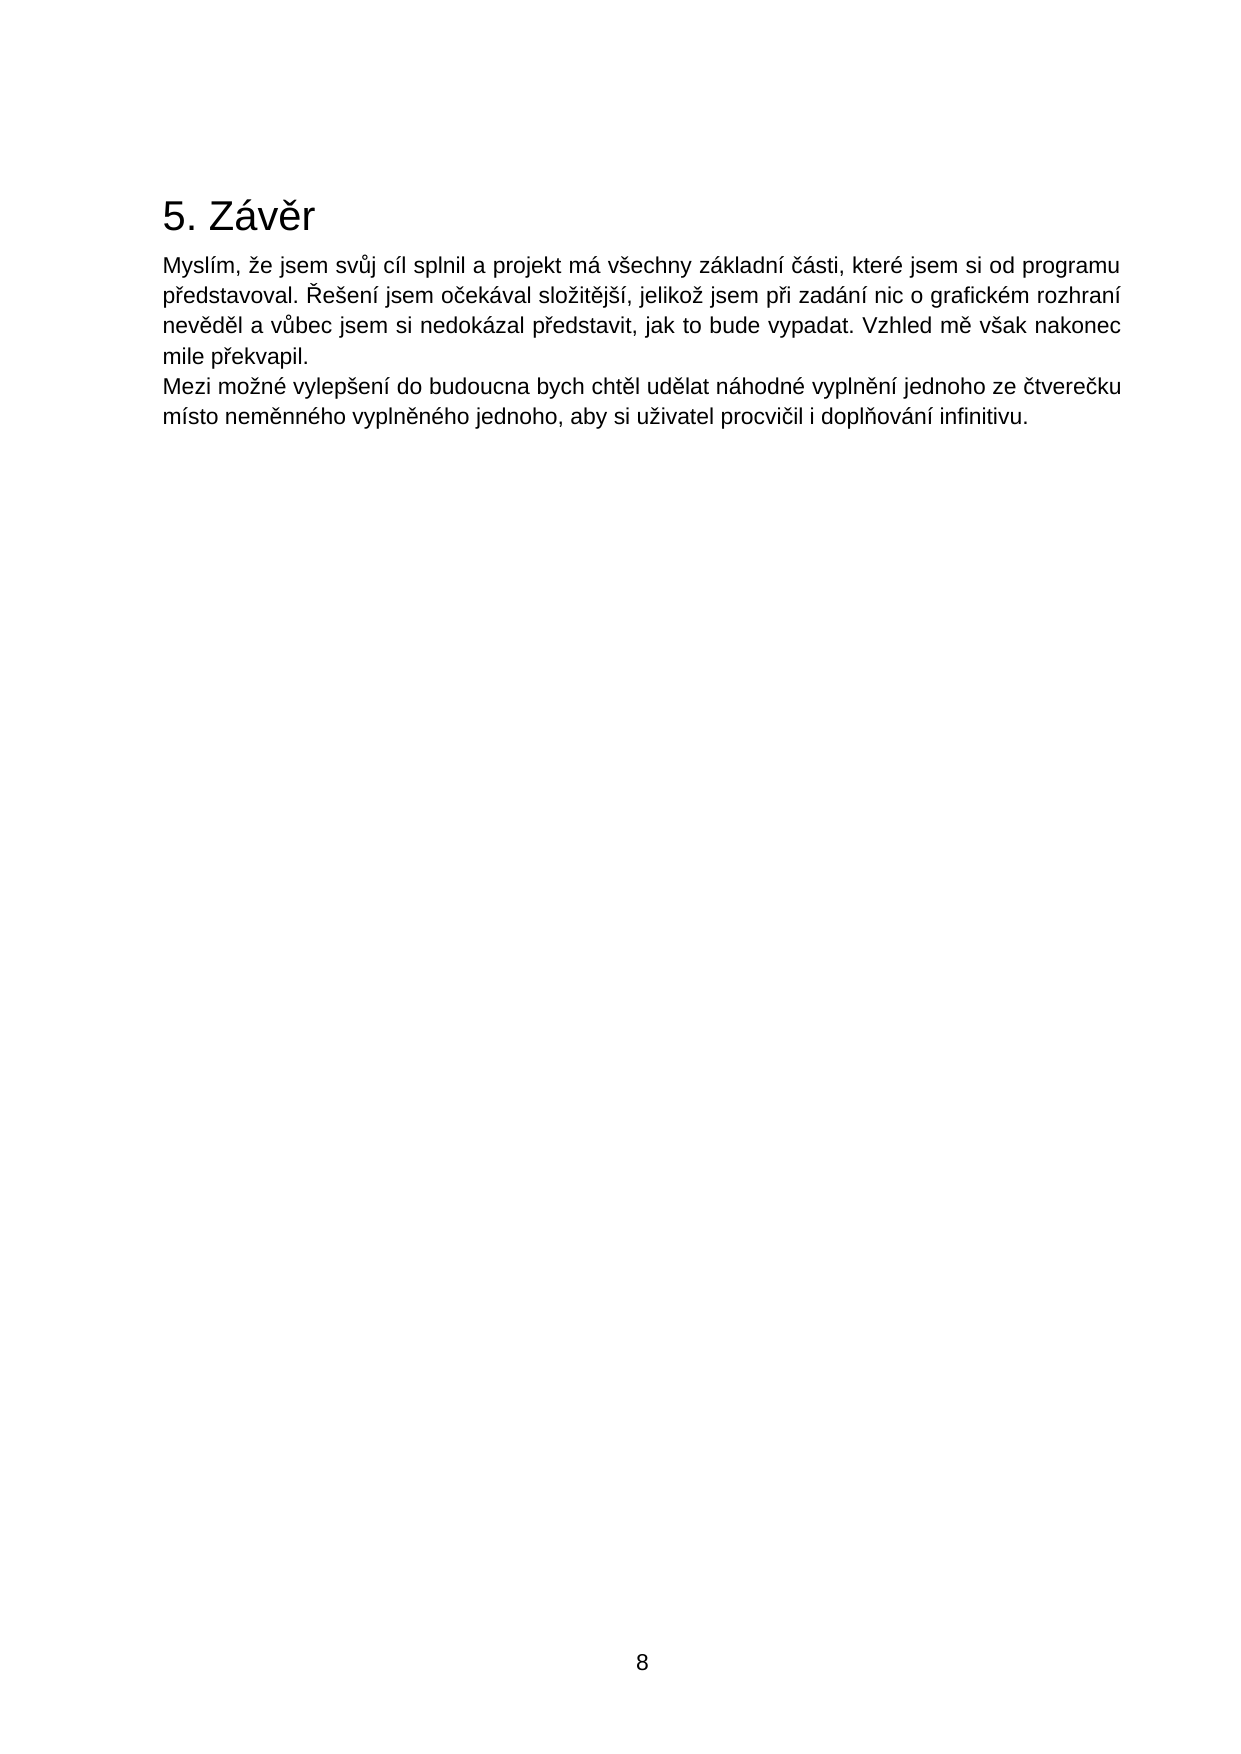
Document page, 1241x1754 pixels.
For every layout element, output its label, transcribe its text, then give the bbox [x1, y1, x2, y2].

text Myslím, že jsem svůj cíl splnil a projekt má všechny základní části, které jsem si od programu představoval. Řešení jsem očekával složitější, jelikož jsem při zadání nic o grafickém rozhraní nevěděl a vůbec jsem si nedokázal představit, jak to bude vypadat. Vzhled mě však nakonec mile překvapil. [162, 252, 1122, 369]
text Mezi možné vylepšení do budoucna bych chtěl udělat náhodné vyplnění jednoho ze čtverečku místo neměnného vyplněného jednoho, aby si uživatel procvičil i doplňování infinitivu. [162, 373, 1122, 429]
subtitle 5. Závěr [162, 192, 1122, 239]
